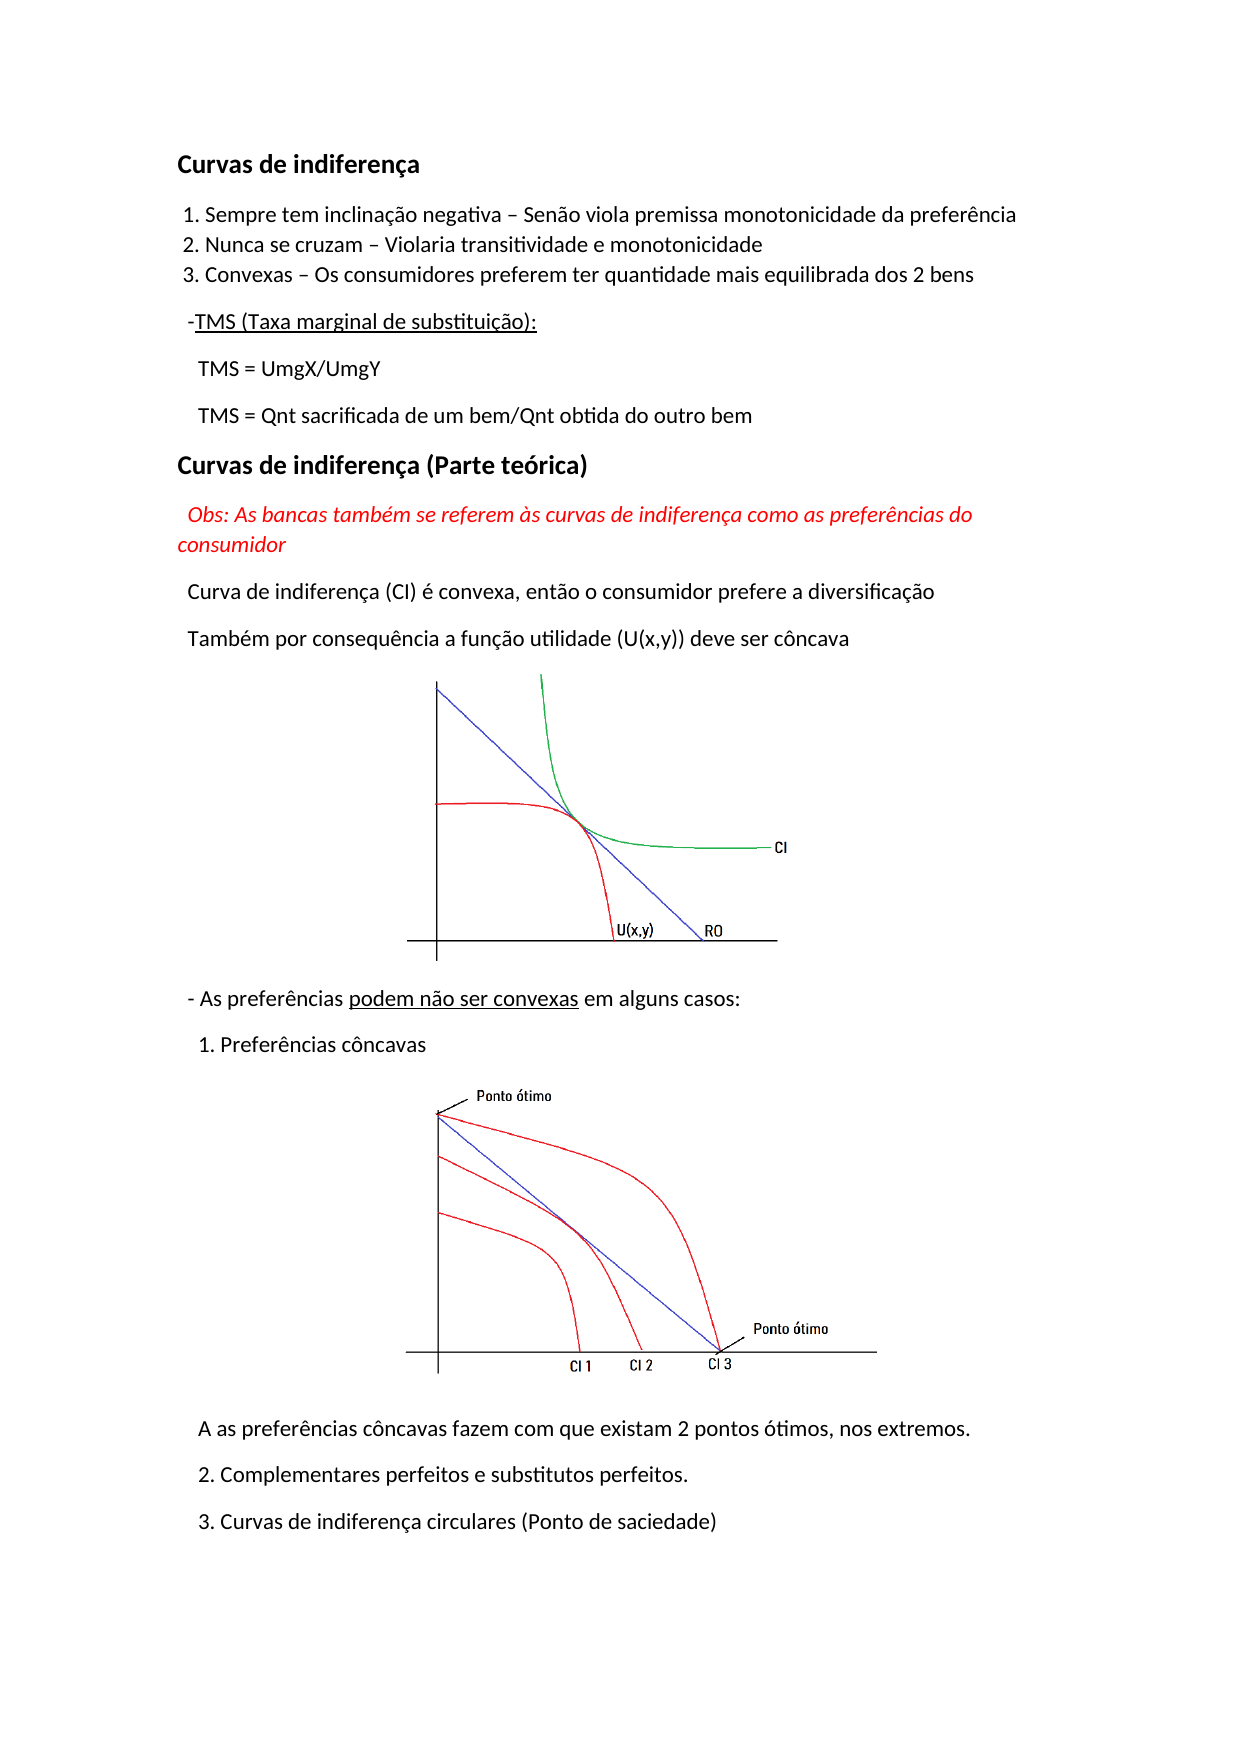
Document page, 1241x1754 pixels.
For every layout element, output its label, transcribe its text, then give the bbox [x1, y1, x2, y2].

text Curva de indiferença (CI) é convexa, então o consumidor prefere a diversificação [177, 577, 1063, 605]
text Curvas de indiferença (Parte teórica) [177, 448, 1063, 481]
text TMS = Qnt sacrificada de um bem/Qnt obtida do outro bem [177, 401, 1063, 429]
text TMS = UmgX/UmgY [177, 354, 1063, 382]
text 3. Curvas de indiferença circulares (Ponto de saciedade) [177, 1507, 1063, 1536]
text Obs: As bancas também se referem às curvas de indiferença como as preferências do consumidor [177, 500, 1063, 558]
text 1. Sempre tem inclinação negativa – Senão viola premissa monotonicidade da preferência 2. Nunca se cruzam – Violaria transitividade e monotonicidade 3. Convexas – Os consumidores preferem ter quantidade mais equilibrada dos 2 bens [177, 200, 1063, 288]
text Também por consequência a função utilidade (U(x,y)) deve ser côncava [177, 624, 1063, 652]
text - As preferências podem não ser convexas em alguns casos: [177, 984, 1063, 1012]
text 2. Complementares perfeitos e substitutos perfeitos. [177, 1461, 1063, 1489]
picture [398, 671, 797, 965]
text -TMS (Taxa marginal de substituição): [177, 307, 1063, 335]
text Curvas de indiferença [177, 148, 1063, 181]
picture [398, 1077, 886, 1395]
text 1. Preferências côncavas [177, 1031, 1063, 1058]
text A as preferências côncavas fazem com que existam 2 pontos ótimos, nos extremos. [177, 1414, 1063, 1442]
